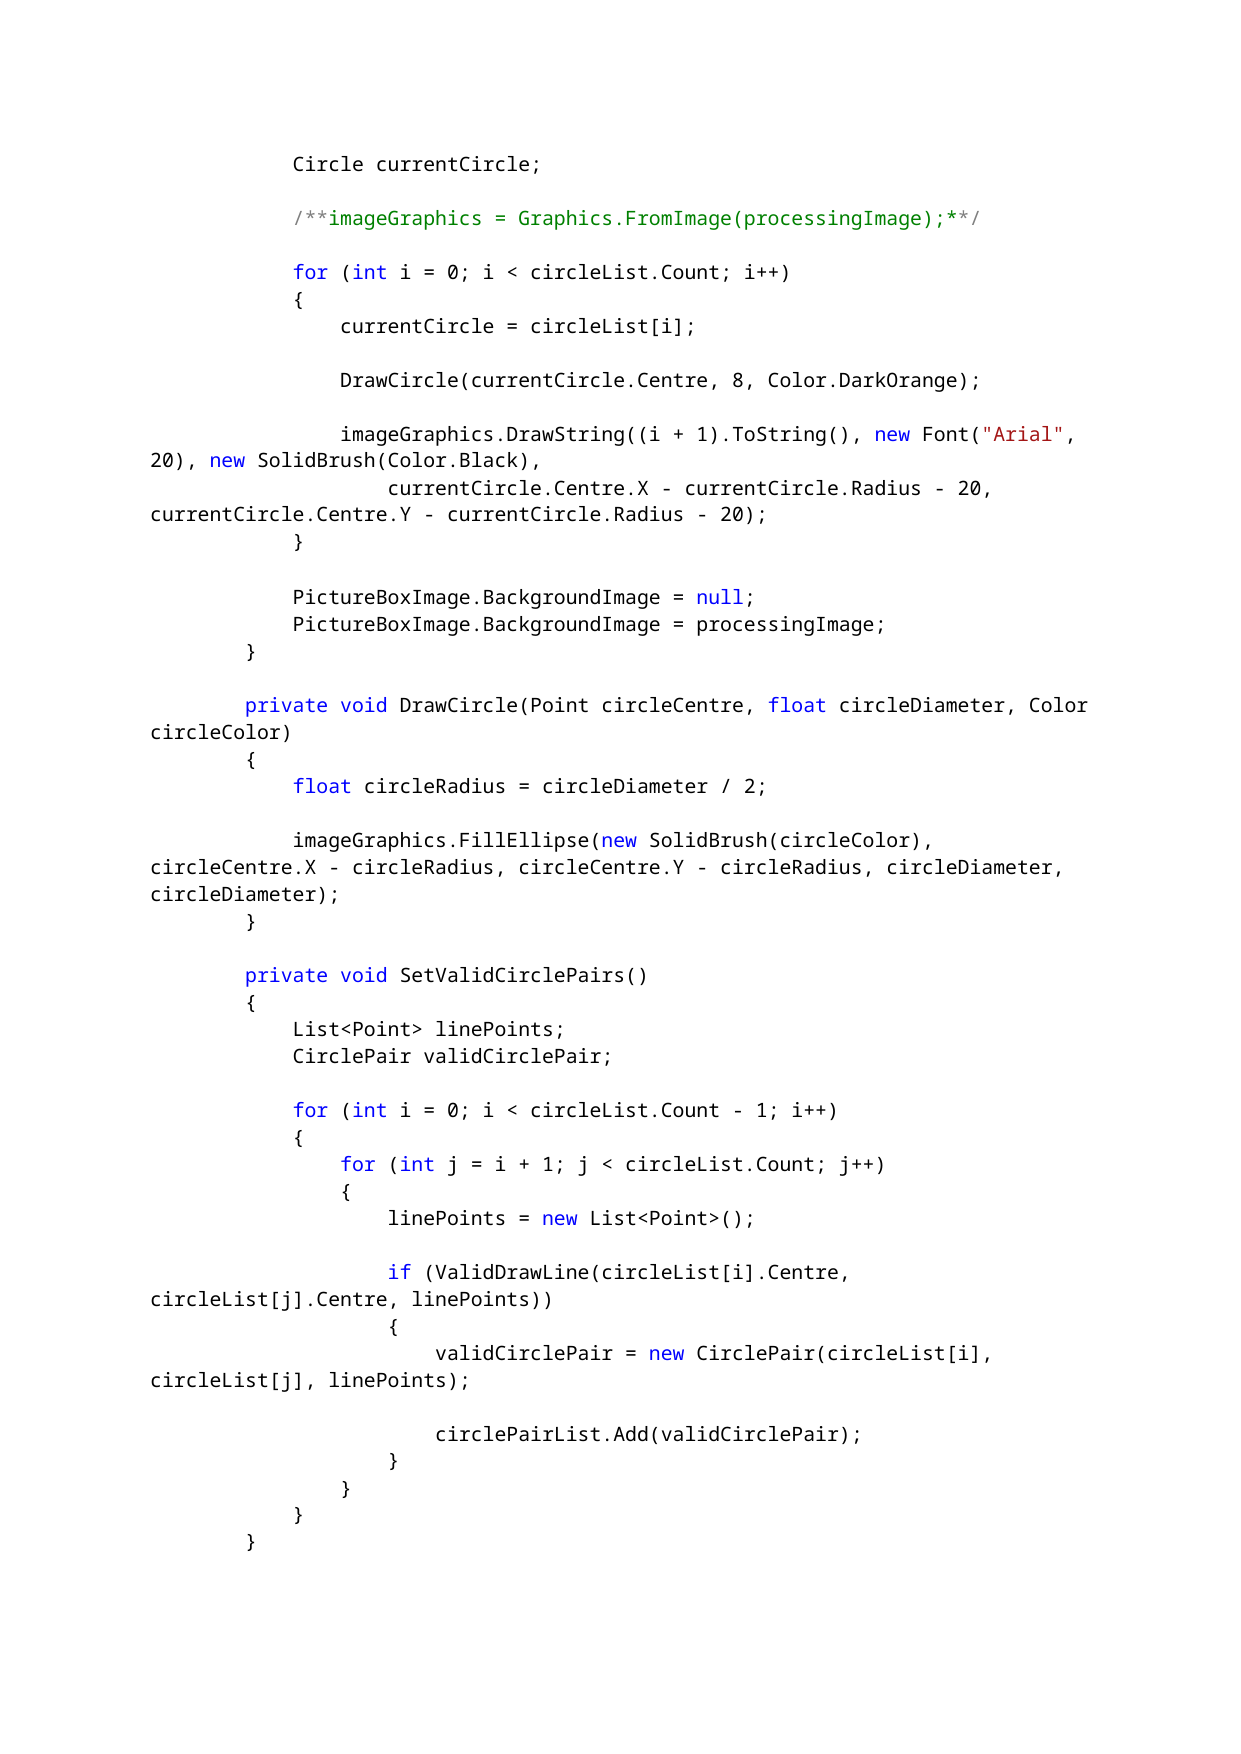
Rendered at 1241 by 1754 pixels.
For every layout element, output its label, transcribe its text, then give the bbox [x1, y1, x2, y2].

text { [150, 745, 1090, 772]
text { [150, 1123, 1090, 1150]
text float circleRadius = circleDiameter / 2; [150, 772, 1090, 799]
text PictureBoxImage.BackgroundImage = null; [150, 583, 1090, 610]
text } [150, 907, 1090, 934]
text linePoints = new List<Point>(); [150, 1204, 1090, 1231]
text } [150, 637, 1090, 664]
text currentCircle.Centre.X - currentCircle.Radius - 20, currentCircle.Centre.Y - currentCircle.Radius - 20); [150, 474, 1090, 528]
text List<Point> linePoints; [150, 1015, 1090, 1042]
text private void SetValidCirclePairs() [150, 961, 1090, 988]
text imageGraphics.DrawString((i + 1).ToString(), new Font("Arial", 20), new SolidBrush(Color.Black), [150, 420, 1090, 474]
text for (int i = 0; i < circleList.Count - 1; i++) [150, 1096, 1090, 1123]
text { [150, 285, 1090, 312]
text } [150, 1528, 1090, 1555]
text } [150, 528, 1090, 555]
text { [150, 988, 1090, 1015]
text CirclePair validCirclePair; [150, 1042, 1090, 1069]
text currentCircle = circleList[i]; [150, 312, 1090, 339]
text private void DrawCircle(Point circleCentre, float circleDiameter, Color circleColor) [150, 691, 1090, 745]
text validCirclePair = new CirclePair(circleList[i], circleList[j], linePoints); [150, 1339, 1090, 1393]
text } [150, 1501, 1090, 1528]
text for (int i = 0; i < circleList.Count; i++) [150, 258, 1090, 285]
text if (ValidDrawLine(circleList[i].Centre, circleList[j].Centre, linePoints)) [150, 1258, 1090, 1312]
text circlePairList.Add(validCirclePair); [150, 1420, 1090, 1447]
text for (int j = i + 1; j < circleList.Count; j++) [150, 1150, 1090, 1177]
text } [150, 1447, 1090, 1474]
text { [150, 1177, 1090, 1204]
text imageGraphics.FillEllipse(new SolidBrush(circleColor), circleCentre.X - circleRadius, circleCentre.Y - circleRadius, circleDiameter, circleDiameter); [150, 826, 1090, 907]
text { [150, 1312, 1090, 1339]
text PictureBoxImage.BackgroundImage = processingImage; [150, 610, 1090, 637]
text /**imageGraphics = Graphics.FromImage(processingImage);**/ [150, 204, 1090, 231]
text } [150, 1474, 1090, 1501]
text DrawCircle(currentCircle.Centre, 8, Color.DarkOrange); [150, 366, 1090, 393]
text Circle currentCircle; [150, 150, 1090, 177]
